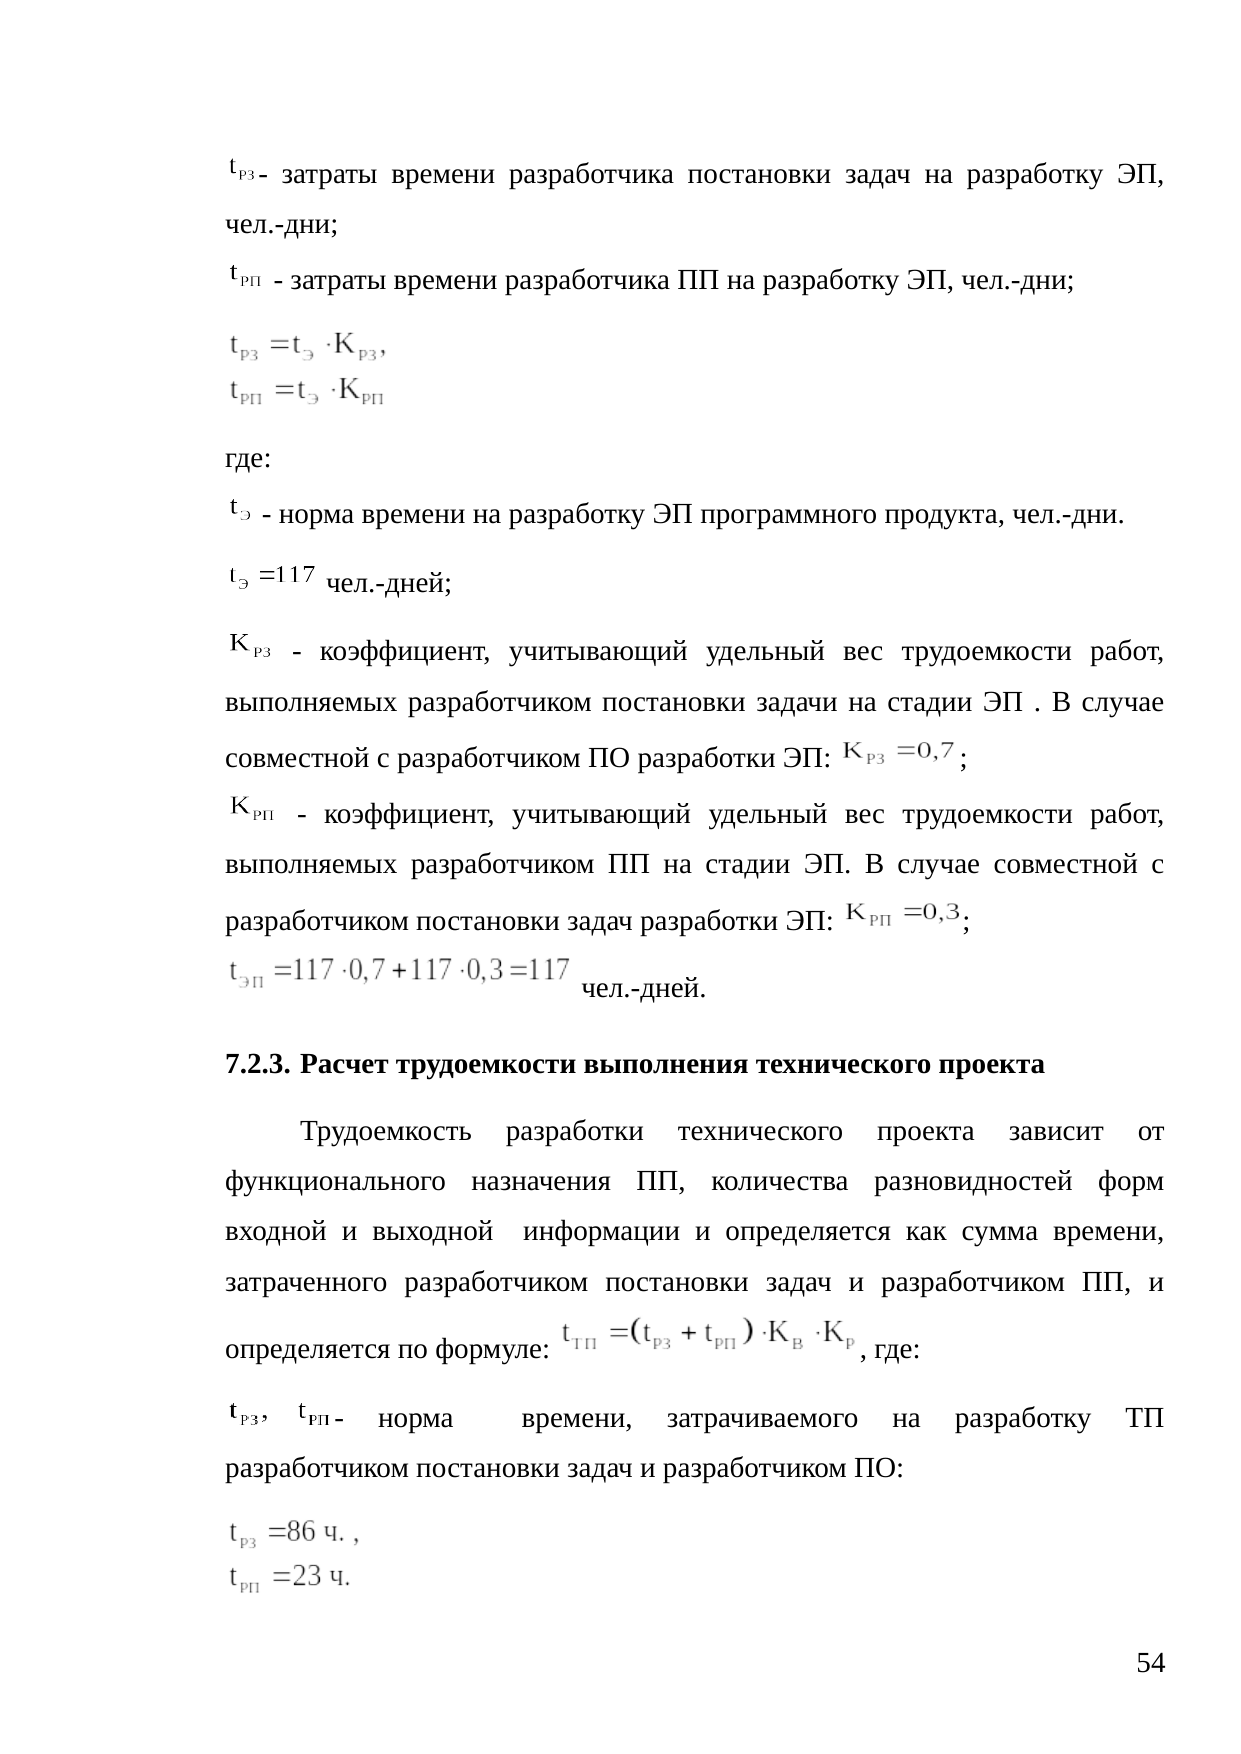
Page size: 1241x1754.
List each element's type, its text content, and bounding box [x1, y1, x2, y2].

subtitle Расчет трудоемкости выполнения технического проекта [225, 1046, 1165, 1079]
text Трудоемкость разработки технического проекта зависит от функционального назначения ПП, количества разновидностей форм входной и выходной информации и определяется как сумма времени, затраченного разработчиком постановки задач и разработчиком ПП, и определяется по формуле: , где: [225, 1113, 1165, 1365]
text - коэффициент, учитывающий удельный вес трудоемкости работ, выполняемых разработчиком ПП на стадии ЭП. В случае совместной с разработчиком постановки задач разработки ЭП: ; [225, 790, 1165, 936]
text - норма времени на разработку ЭП программного продукта, чел.-дни. [225, 490, 1165, 530]
text чел.-дней. [225, 953, 1165, 1004]
text где: [225, 440, 1165, 474]
text - затраты времени разработчика ПП на разработку ЭП, чел.-дни; [225, 256, 1165, 296]
text чел.-дней; [225, 559, 1165, 598]
text - затраты времени разработчика постановки задач на разработку ЭП, чел.-дни; [225, 150, 1165, 240]
text - коэффициент, учитывающий удельный вес трудоемкости работ, выполняемых разработчиком постановки задачи на стадии ЭП . В случае совместной с разработчиком ПО разработки ЭП: ; [225, 628, 1165, 773]
text - норма времени, затрачиваемого на разработку ТП разработчиком постановки задач и разработчиком ПО: [225, 1394, 1165, 1484]
